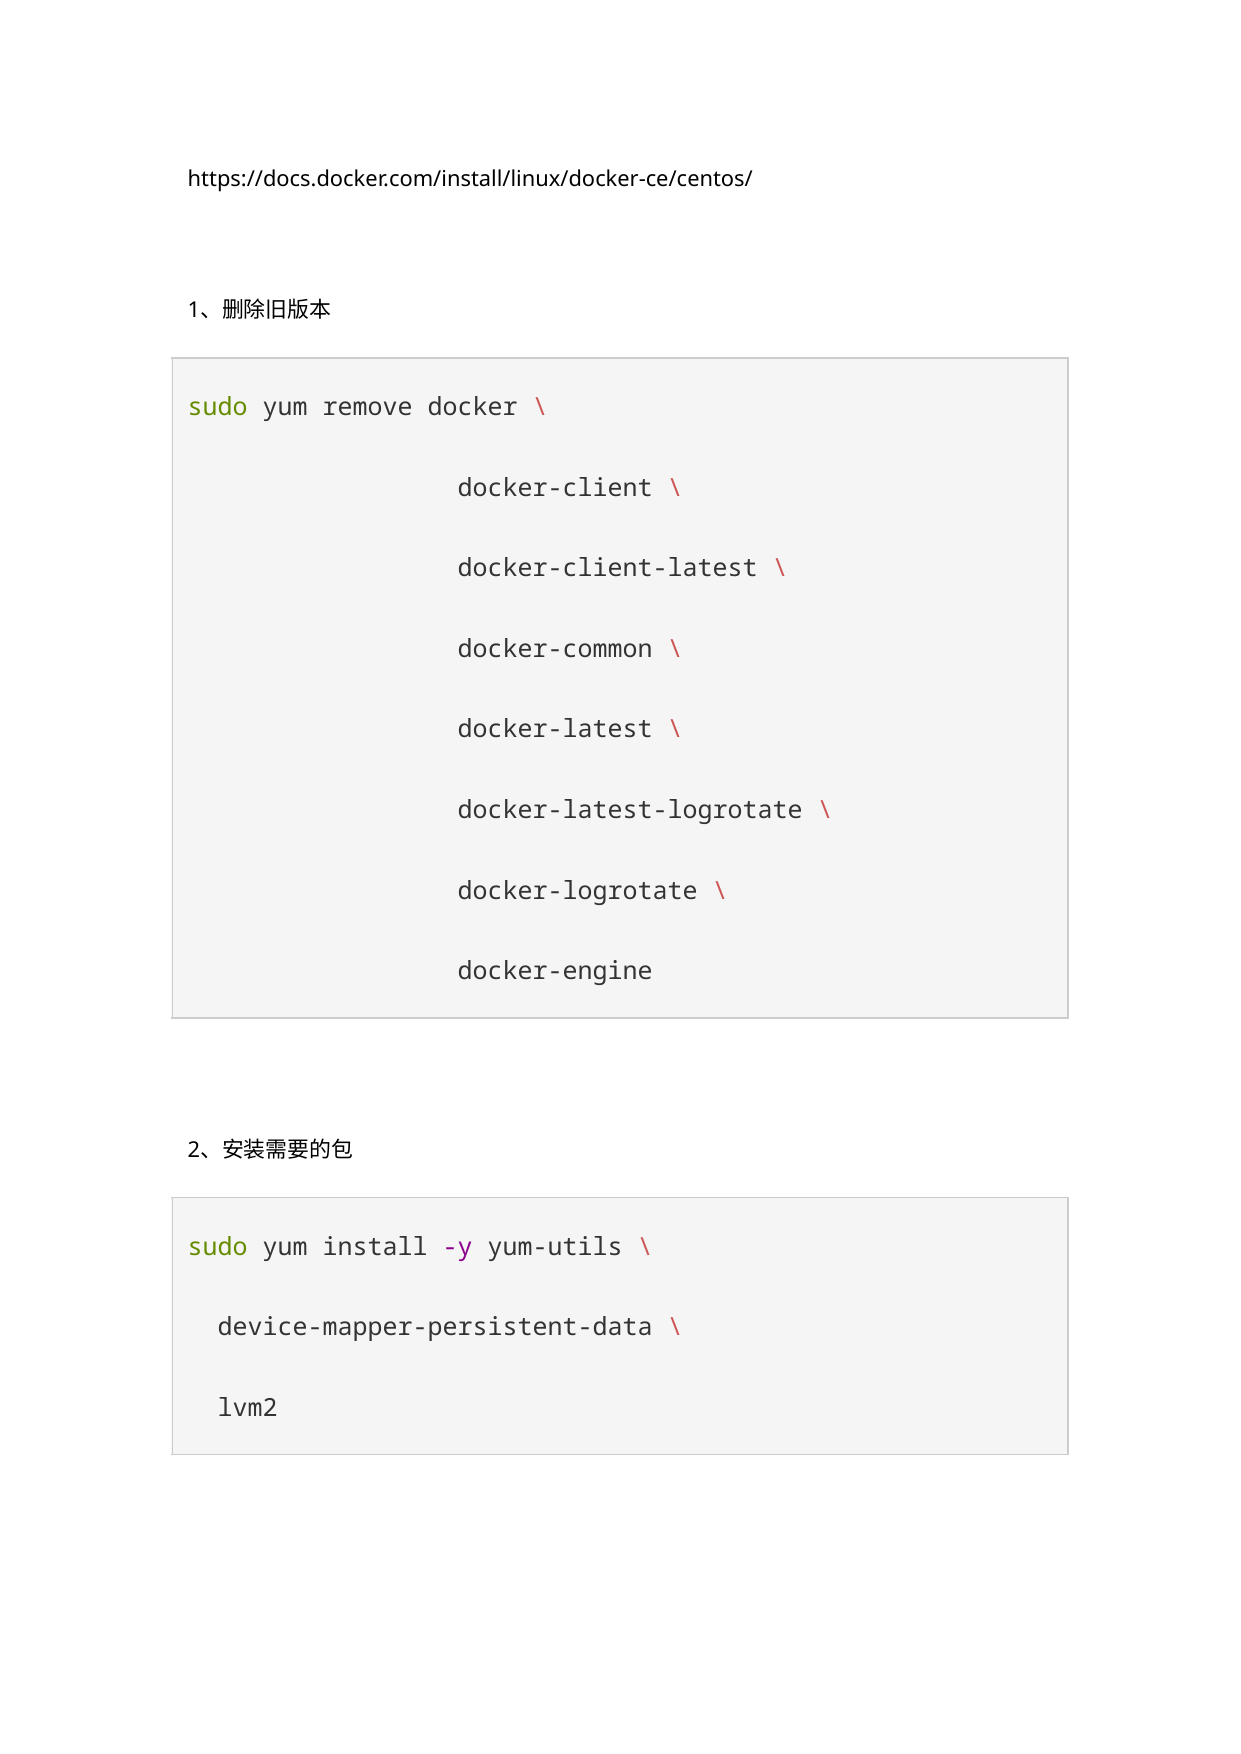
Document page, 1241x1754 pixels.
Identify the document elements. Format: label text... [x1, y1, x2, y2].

text https://docs.docker.com/install/linux/docker-ce/centos/ [187, 162, 1053, 194]
text docker-latest-logrotate \ [173, 760, 1067, 841]
text docker-latest \ [173, 679, 1067, 760]
text docker-engine [173, 921, 1067, 1017]
text 2、安装需要的包 [187, 1132, 1053, 1164]
text docker-common \ [173, 599, 1067, 679]
text docker-client \ [173, 438, 1067, 518]
text docker-client-latest \ [173, 518, 1067, 599]
text lvm2 [173, 1358, 1067, 1454]
text sudo yum install -y yum-utils \ [173, 1198, 1067, 1277]
text 1、删除旧版本 [187, 292, 1053, 324]
text device-mapper-persistent-data \ [173, 1277, 1067, 1358]
text sudo yum remove docker \ [173, 359, 1067, 438]
text docker-logrotate \ [173, 841, 1067, 921]
